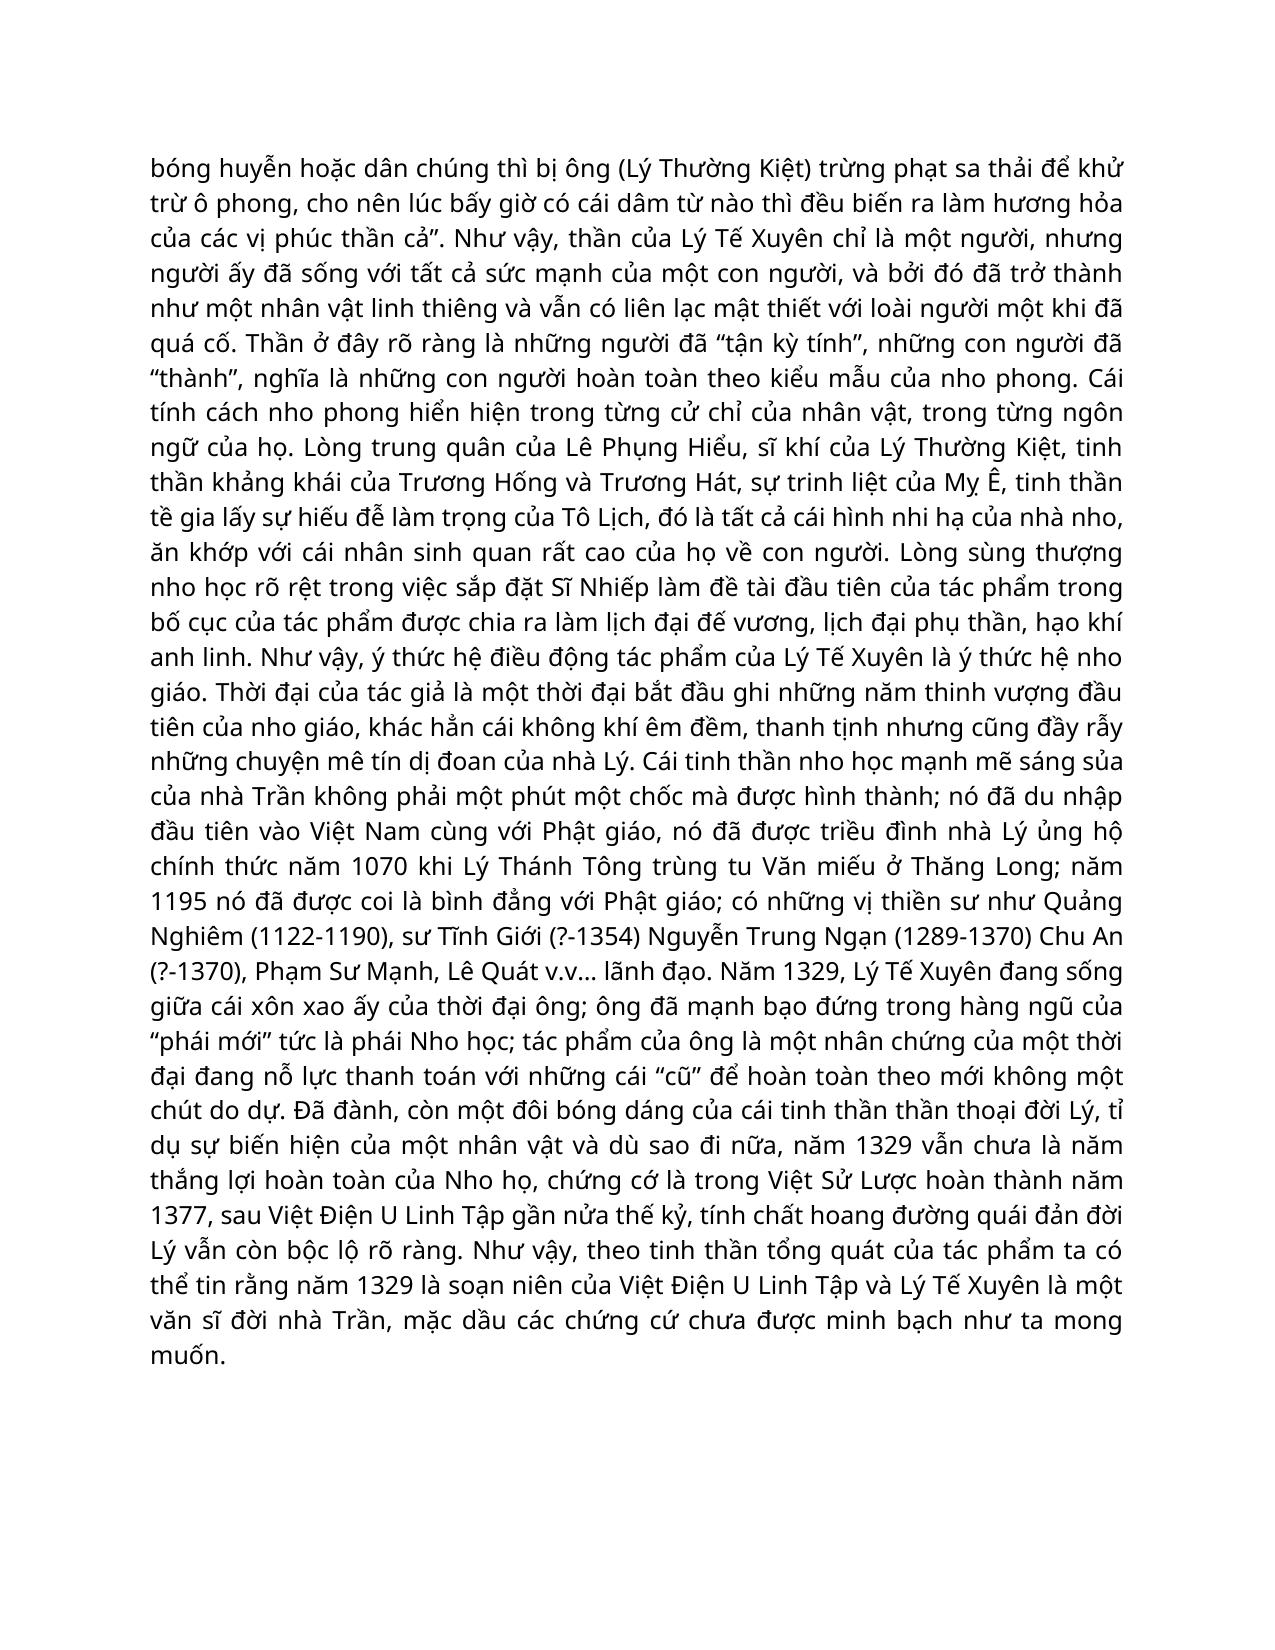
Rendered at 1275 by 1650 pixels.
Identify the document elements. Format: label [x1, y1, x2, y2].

text [150, 150, 1125, 1371]
